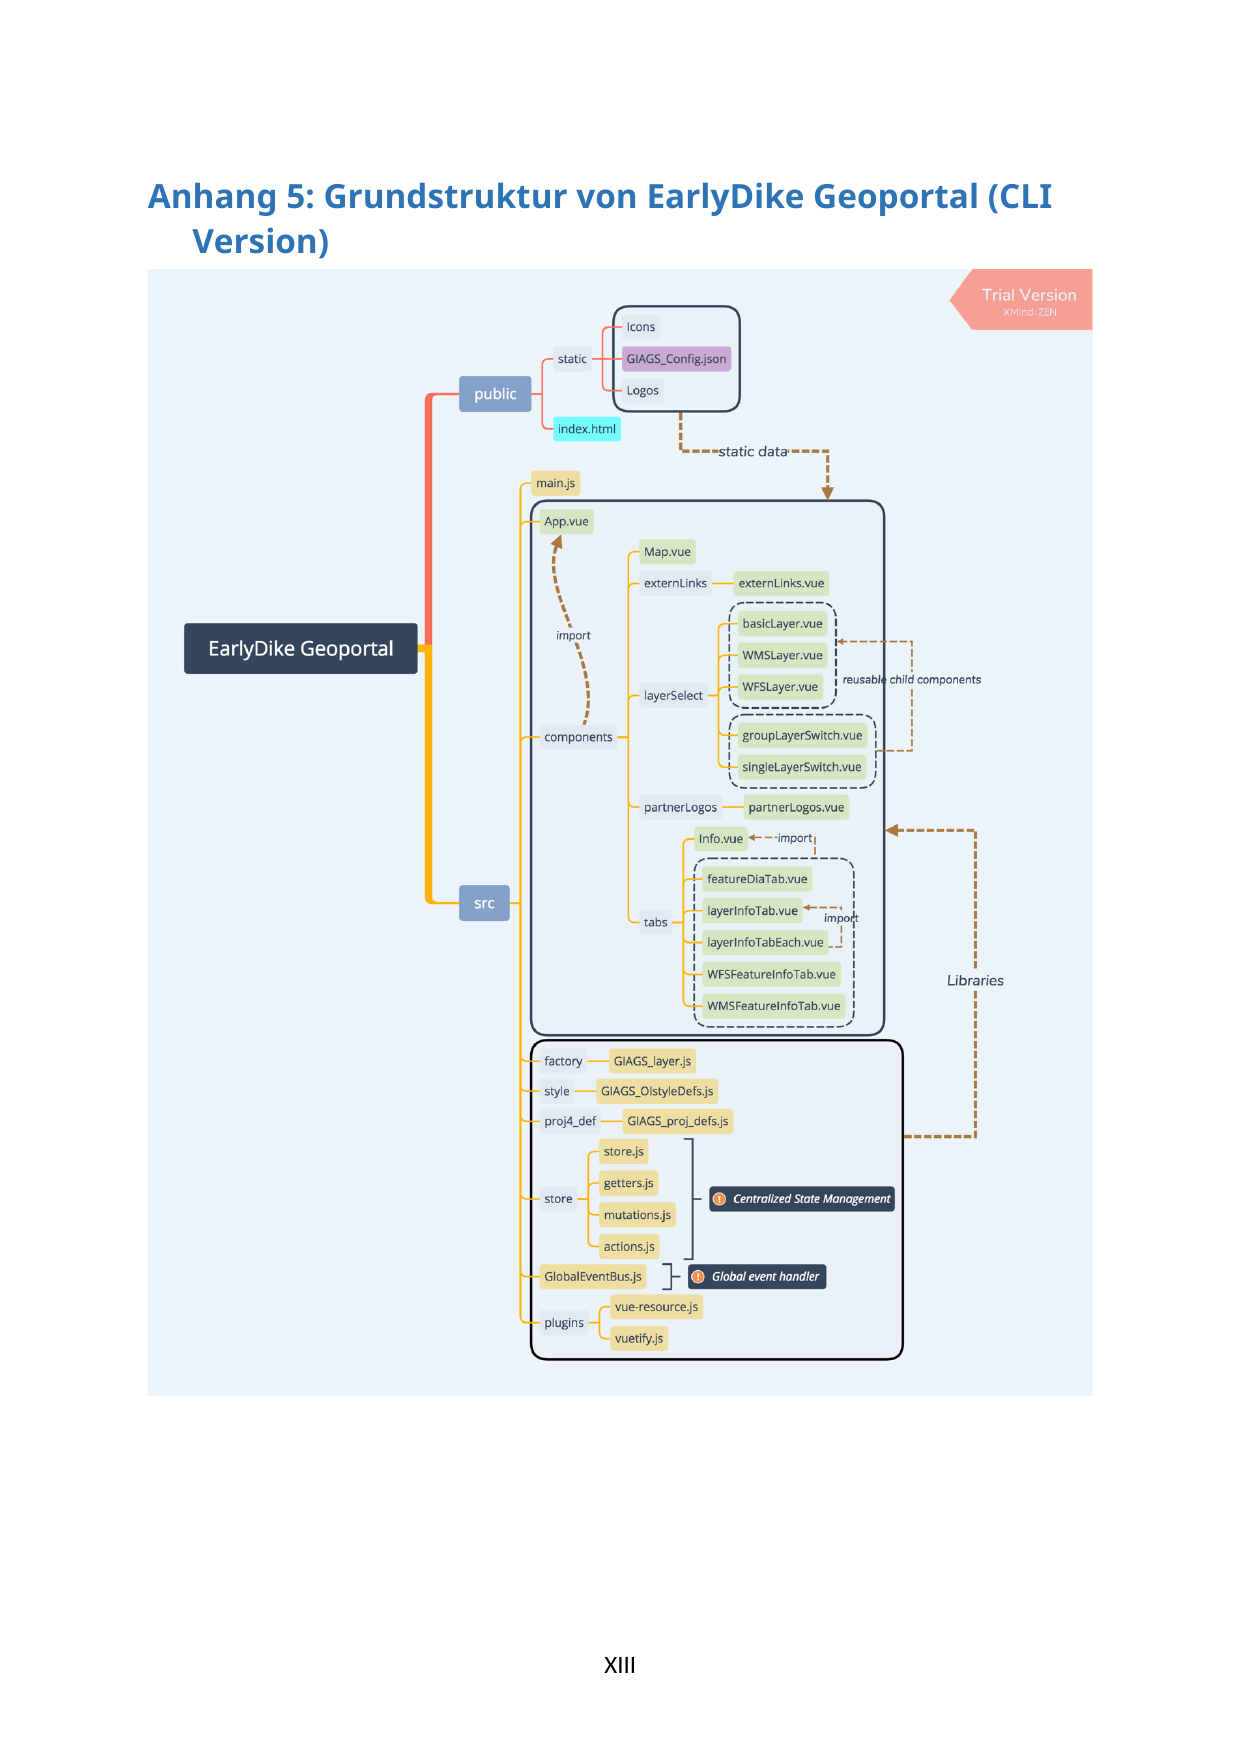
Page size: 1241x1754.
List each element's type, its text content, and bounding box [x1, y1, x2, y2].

subtitle Anhang 5: Grundstruktur von EarlyDike Geoportal (CLI Version) [148, 173, 1092, 263]
picture [147, 269, 1093, 1396]
